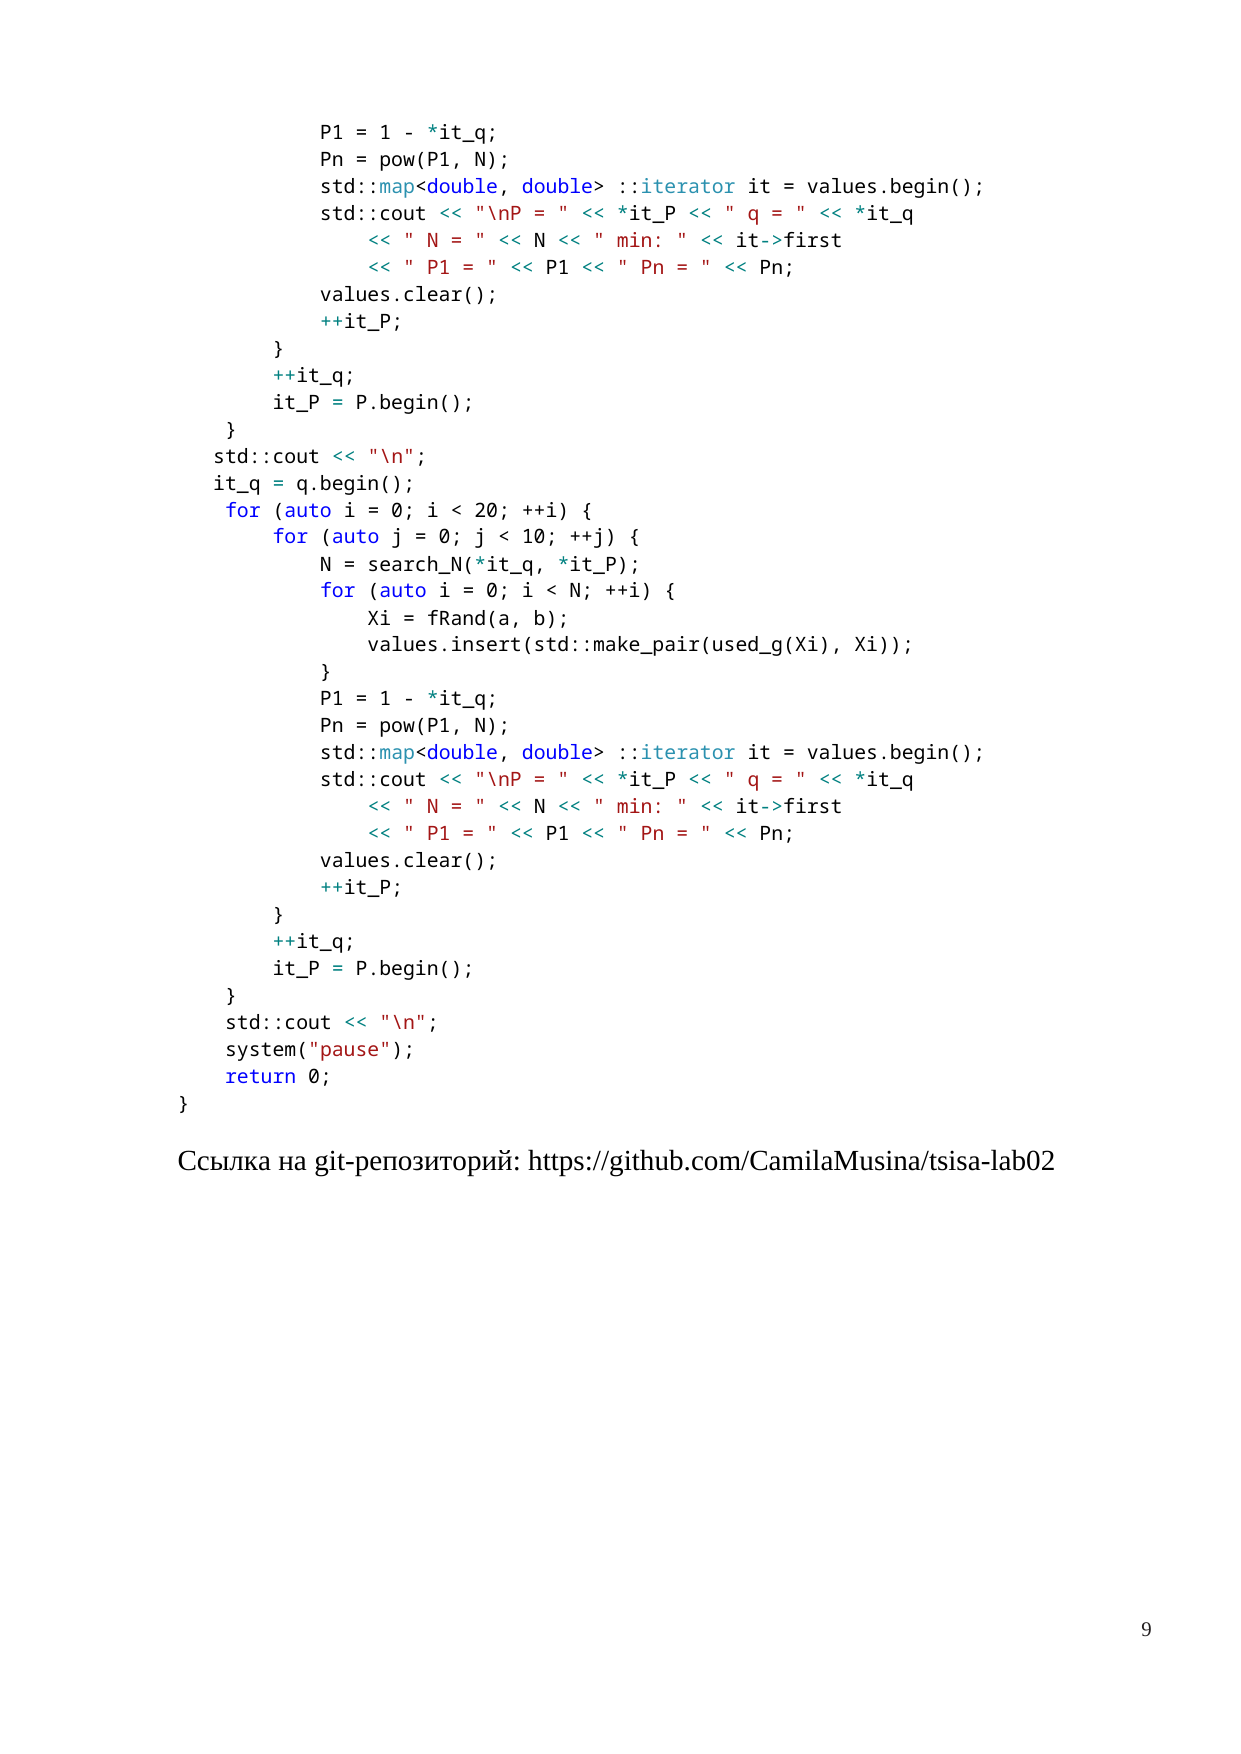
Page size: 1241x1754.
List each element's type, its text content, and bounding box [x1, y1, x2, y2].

text ++it_P; [177, 307, 1159, 334]
text Pn = pow(P1, N); [177, 712, 1159, 739]
text } [177, 658, 1159, 685]
text } [177, 901, 1159, 927]
text for (auto i = 0; i < 20; ++i) { [177, 496, 1159, 523]
text P1 = 1 - *it_q; [177, 118, 1159, 145]
text } [177, 981, 1159, 1008]
text return 0; [177, 1062, 1159, 1089]
text for (auto i = 0; i < N; ++i) { [177, 577, 1159, 604]
text std::cout << "\nP = " << *it_P << " q = " << *it_q [177, 766, 1159, 793]
text Xi = fRand(a, b); [177, 604, 1159, 631]
text it_P = P.begin(); [177, 388, 1159, 415]
text values.insert(std::make_pair(used_g(Xi), Xi)); [177, 631, 1159, 658]
text std::map<double, double> ::iterator it = values.begin(); [177, 172, 1159, 199]
text << " N = " << N << " min: " << it->first [177, 226, 1159, 253]
text << " N = " << N << " min: " << it->first [177, 793, 1159, 819]
text values.clear(); [177, 847, 1159, 873]
text values.clear(); [177, 280, 1159, 307]
text std::map<double, double> ::iterator it = values.begin(); [177, 739, 1159, 766]
text << " P1 = " << P1 << " Pn = " << Pn; [177, 253, 1159, 280]
text } [177, 1089, 1159, 1116]
text ++it_q; [177, 927, 1159, 954]
text N = search_N(*it_q, *it_P); [177, 550, 1159, 577]
text std::cout << "\n"; [177, 442, 1159, 469]
text it_q = q.begin(); [177, 469, 1159, 496]
text ++it_q; [177, 361, 1159, 388]
text Pn = pow(P1, N); [177, 145, 1159, 172]
text } [177, 415, 1159, 442]
text Ссылка на git-репозиторий: https://github.com/CamilaMusina/tsisa-lab02 [177, 1143, 1159, 1177]
text it_P = P.begin(); [177, 954, 1159, 981]
text ++it_P; [177, 873, 1159, 901]
text << " P1 = " << P1 << " Pn = " << Pn; [177, 819, 1159, 847]
text std::cout << "\n"; [177, 1008, 1159, 1035]
text } [177, 334, 1159, 361]
text std::cout << "\nP = " << *it_P << " q = " << *it_q [177, 199, 1159, 226]
text system("pause"); [177, 1035, 1159, 1062]
text P1 = 1 - *it_q; [177, 685, 1159, 712]
text for (auto j = 0; j < 10; ++j) { [177, 523, 1159, 550]
